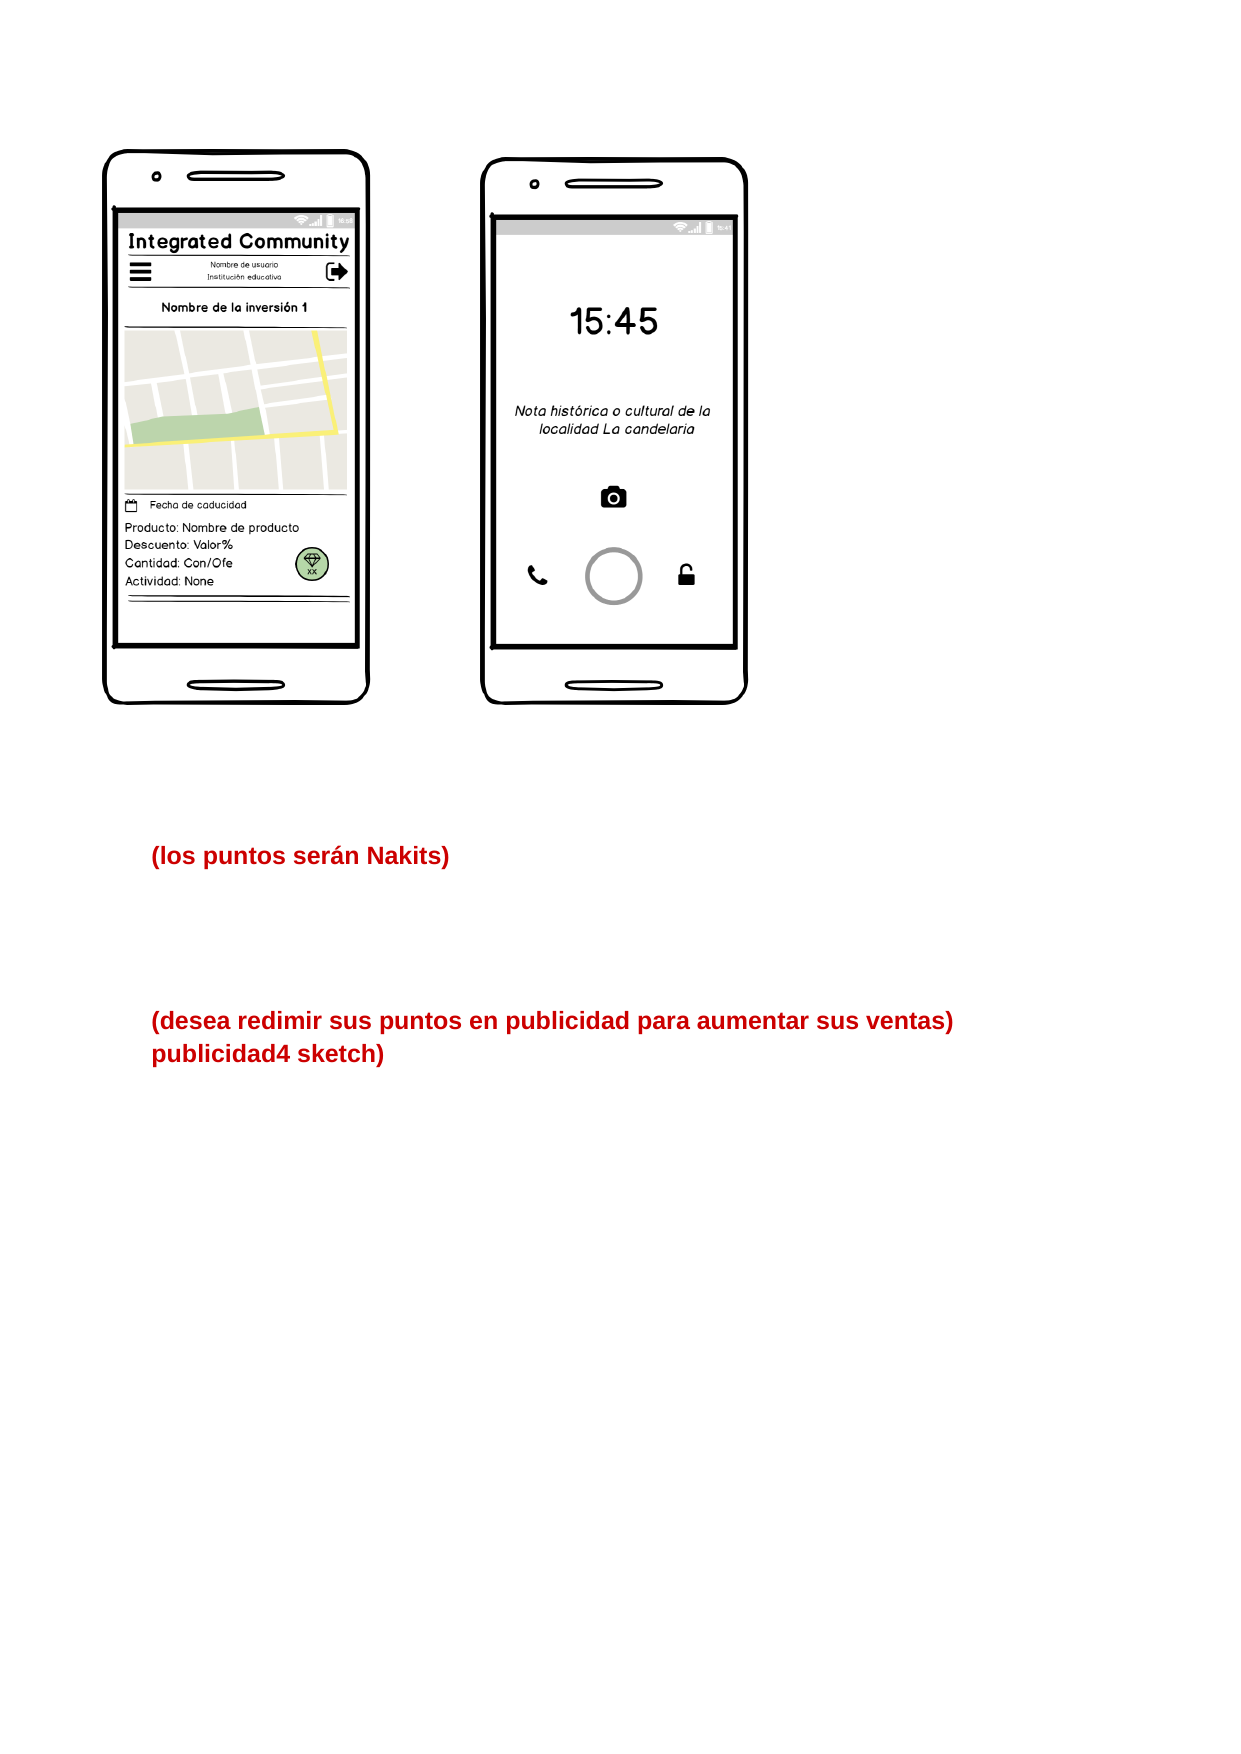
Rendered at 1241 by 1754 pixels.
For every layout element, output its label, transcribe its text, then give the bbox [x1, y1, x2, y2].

picture [46, 149, 803, 705]
text (los puntos serán Nakits) [151, 841, 1168, 869]
text publicidad4 sketch) [151, 1039, 1168, 1068]
text (desea redimir sus puntos en publicidad para aumentar sus ventas) [151, 1006, 1168, 1034]
